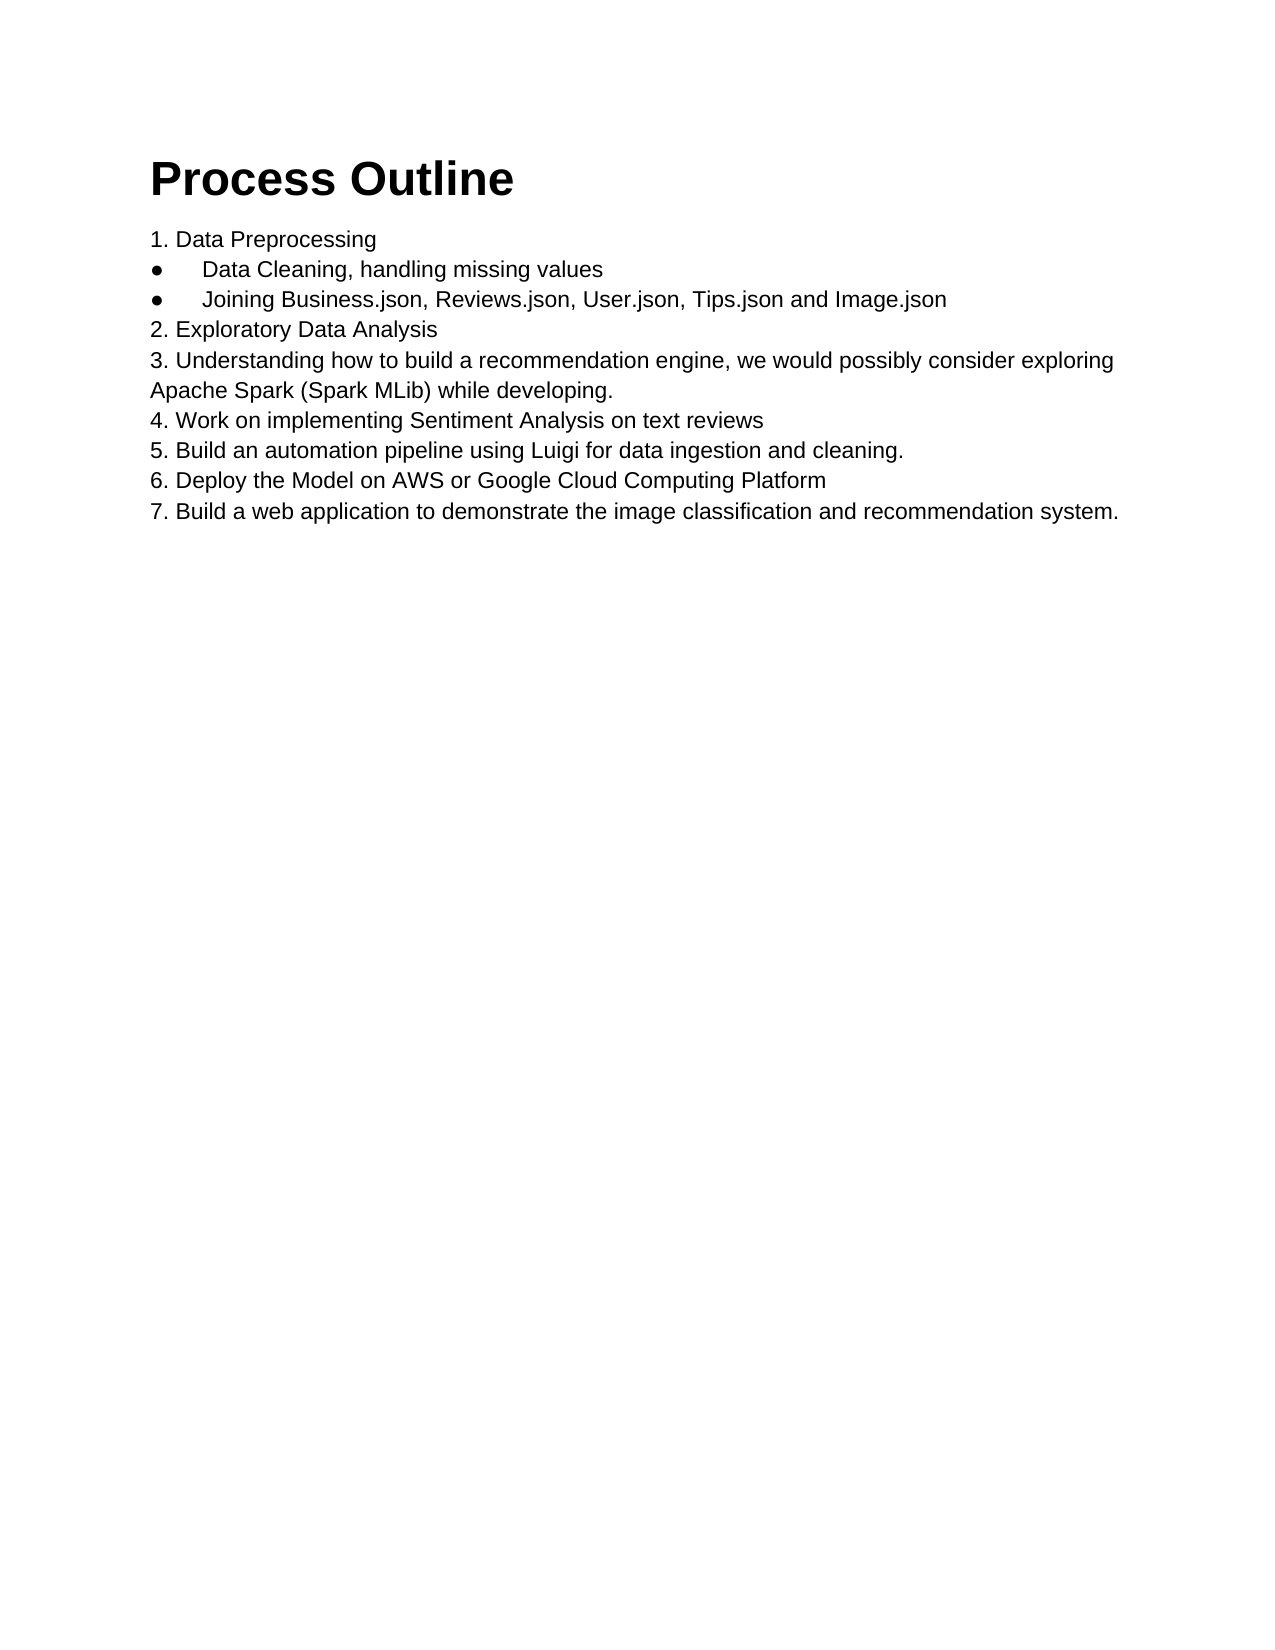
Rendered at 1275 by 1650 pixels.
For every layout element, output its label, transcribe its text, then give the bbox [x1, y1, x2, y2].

text ● Joining Business.json, Reviews.json, User.json, Tips.json and Image.json [150, 286, 1125, 313]
text 6. Deploy the Model on AWS or Google Cloud Computing Platform [150, 467, 1125, 494]
text ● Data Cleaning, handling missing values [150, 256, 1125, 282]
subtitle Process Outline [150, 150, 1125, 205]
text 1. Data Preprocessing [150, 226, 1125, 252]
text 7. Build a web application to demonstrate the image classification and recommendation system. [150, 498, 1125, 524]
text 2. Exploratory Data Analysis [150, 316, 1125, 343]
text 5. Build an automation pipeline using Luigi for data ingestion and cleaning. [150, 437, 1125, 464]
text 4. Work on implementing Sentiment Analysis on text reviews [150, 407, 1125, 433]
text 3. Understanding how to build a recommendation engine, we would possibly consider exploring Apache Spark (Spark MLib) while developing. [150, 347, 1125, 403]
